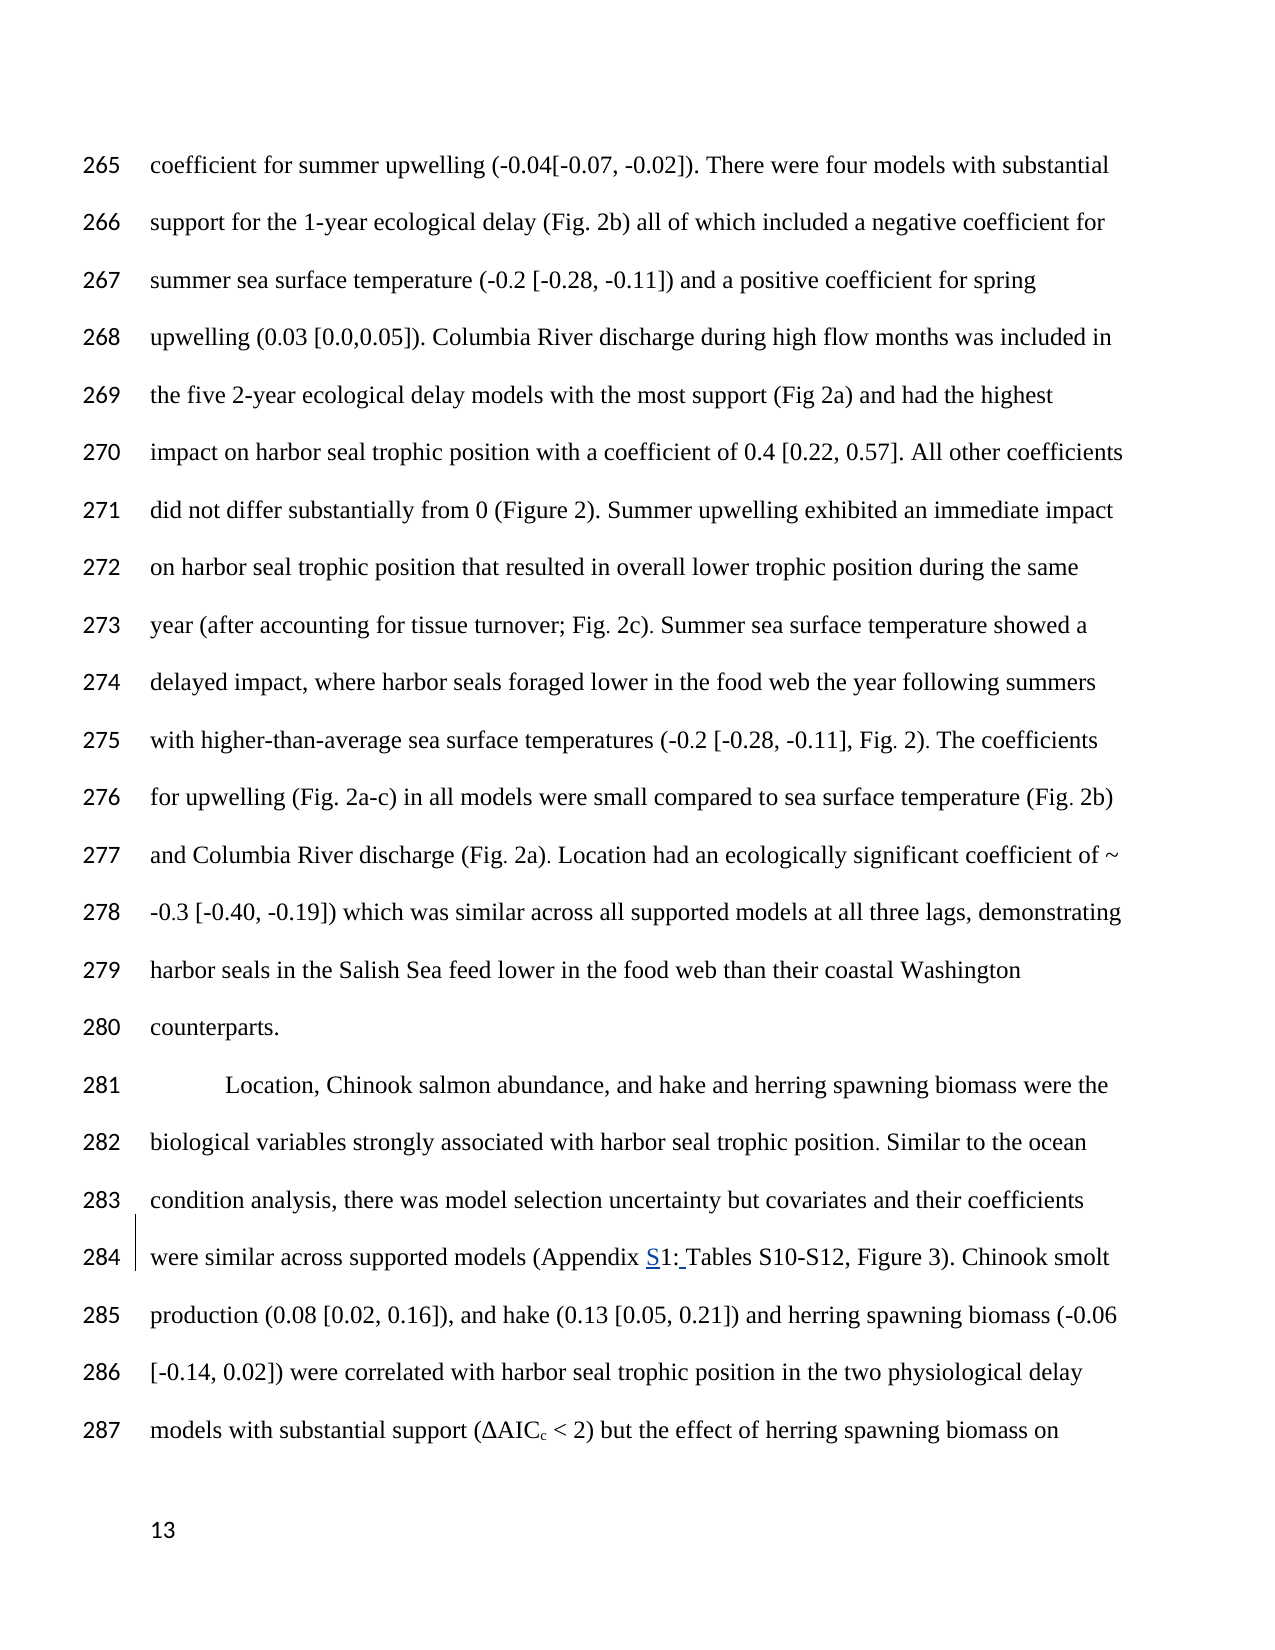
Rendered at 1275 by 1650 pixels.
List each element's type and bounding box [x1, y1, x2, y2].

text [150, 1070, 1125, 1444]
text [150, 150, 1125, 1041]
